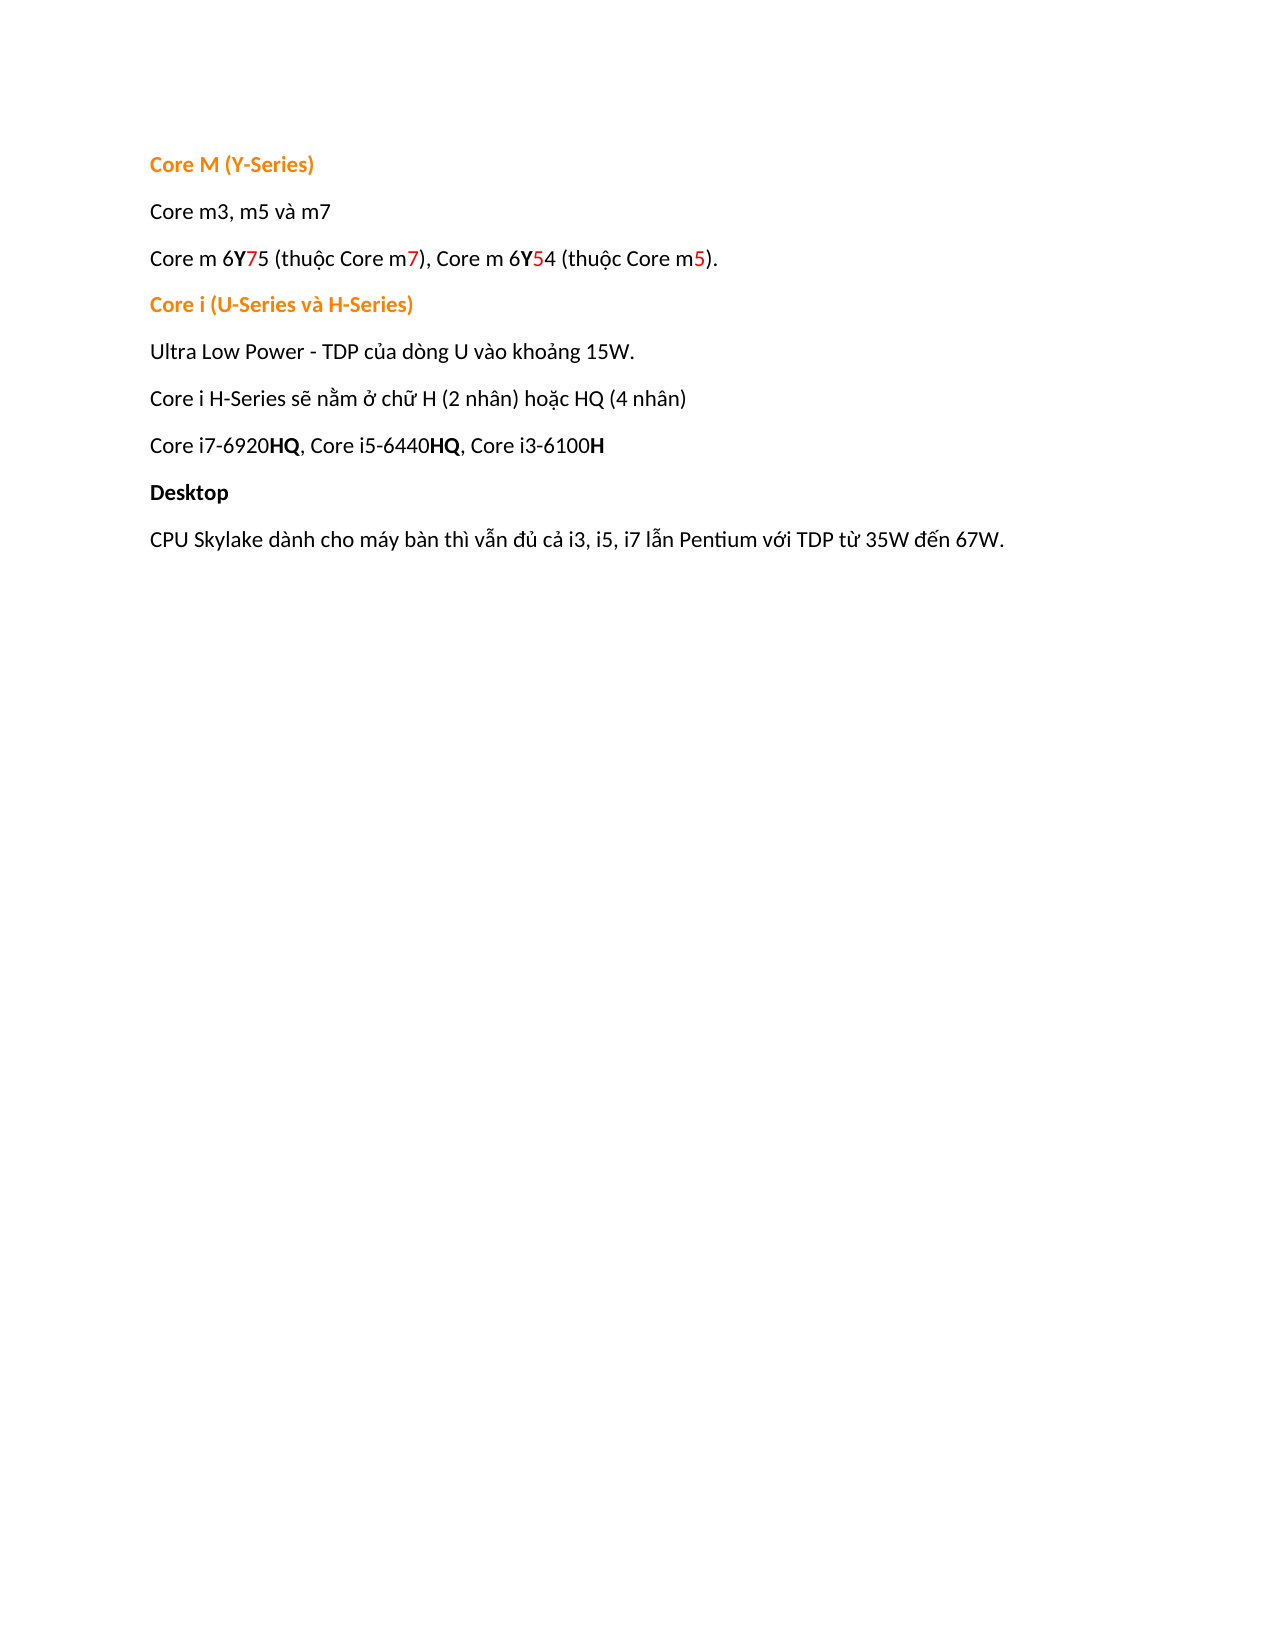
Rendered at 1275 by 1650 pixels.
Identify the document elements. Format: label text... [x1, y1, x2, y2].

text Core i7-6920HQ, Core i5-6440HQ, Core i3-6100H [150, 431, 1125, 459]
text Core i H-Series sẽ nằm ở chữ H (2 nhân) hoặc HQ (4 nhân) [150, 384, 1125, 412]
text CPU Skylake dành cho máy bàn thì vẫn đủ cả i3, i5, i7 lẫn Pentium với TDP từ 35W đến 67W. [150, 525, 1125, 553]
text Core m3, m5 và m7 [150, 197, 1125, 225]
text Desktop [150, 478, 1125, 506]
text Ultra Low Power - TDP của dòng U vào khoảng 15W. [150, 337, 1125, 366]
text Core m 6Y75 (thuộc Core m7), Core m 6Y54 (thuộc Core m5). [150, 244, 1125, 272]
text Core M (Y-Series) [150, 150, 1125, 178]
text Core i (U-Series và H-Series) [150, 291, 1125, 319]
